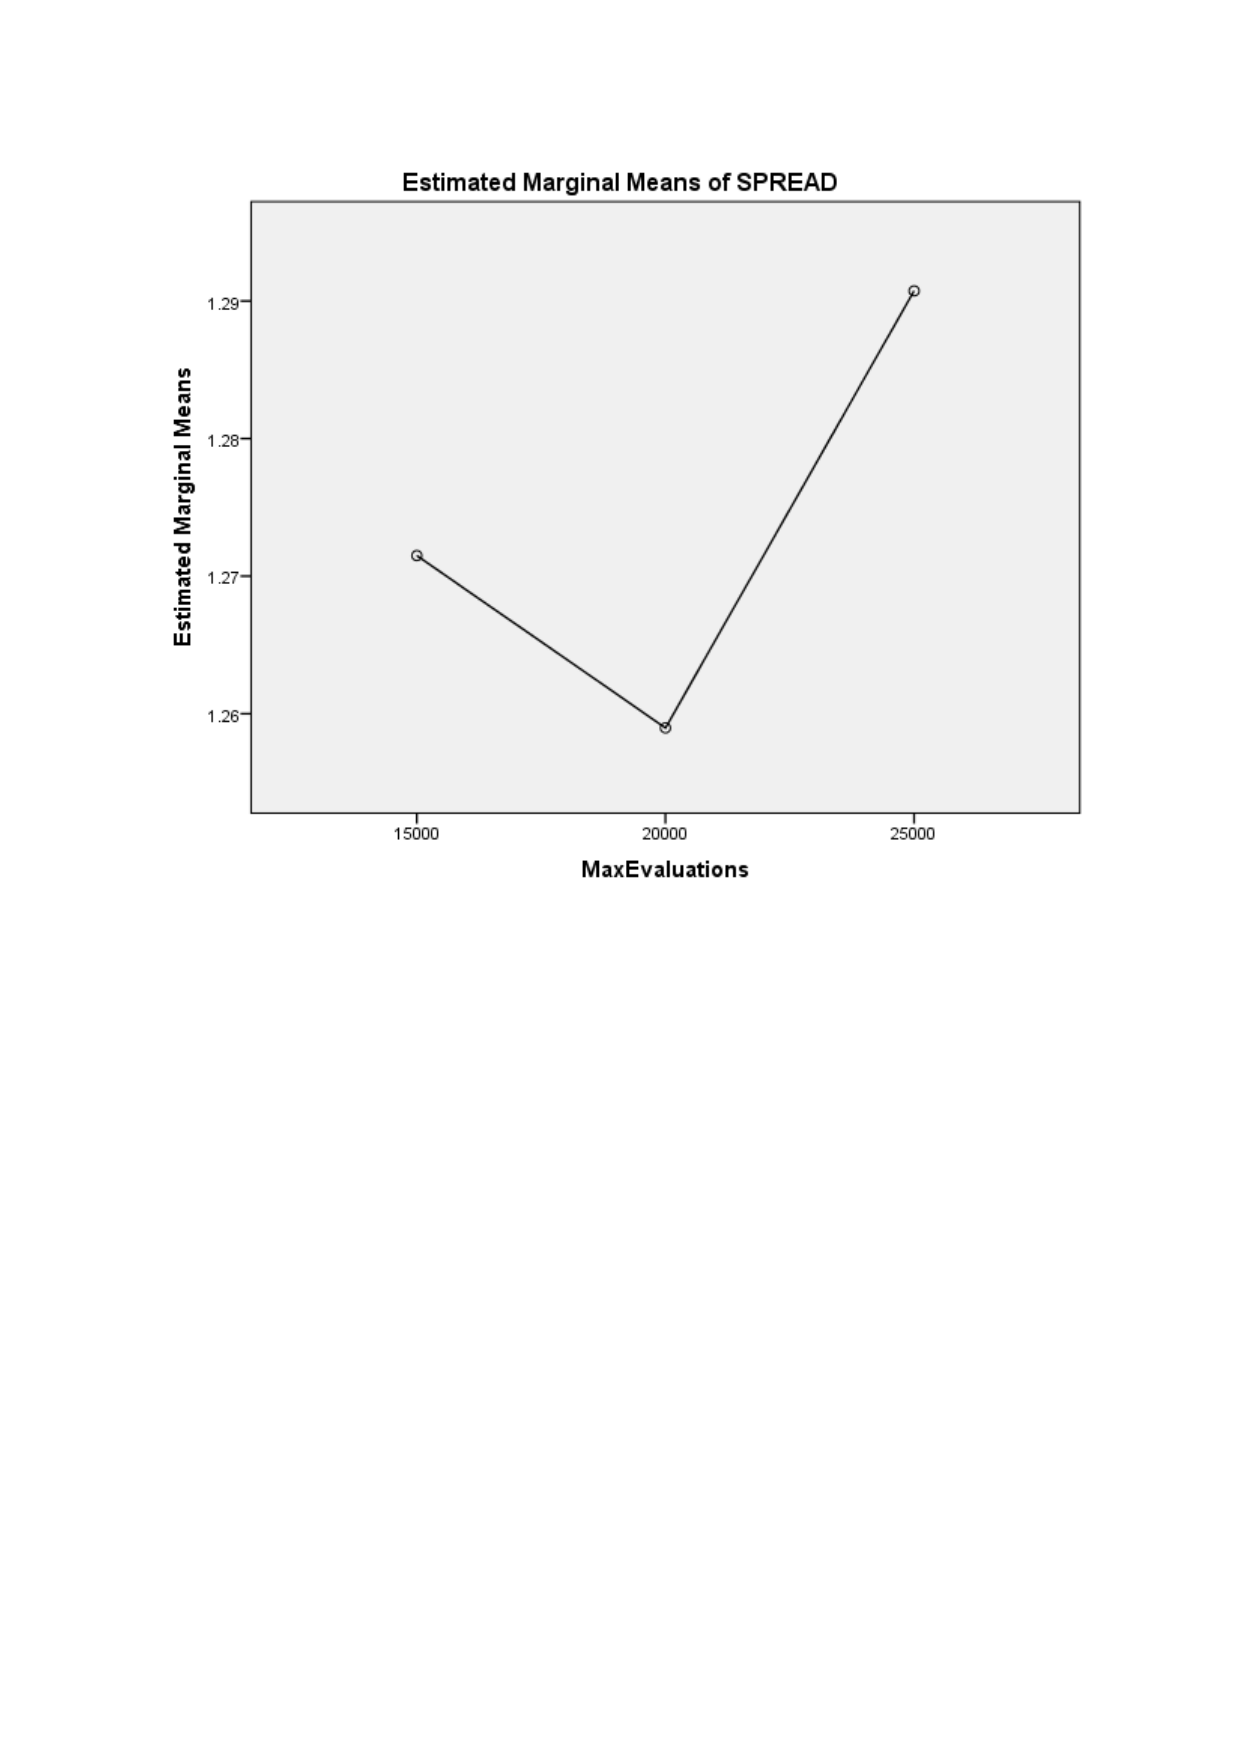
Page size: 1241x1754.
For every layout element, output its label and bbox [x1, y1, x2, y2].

picture [150, 150, 1090, 903]
